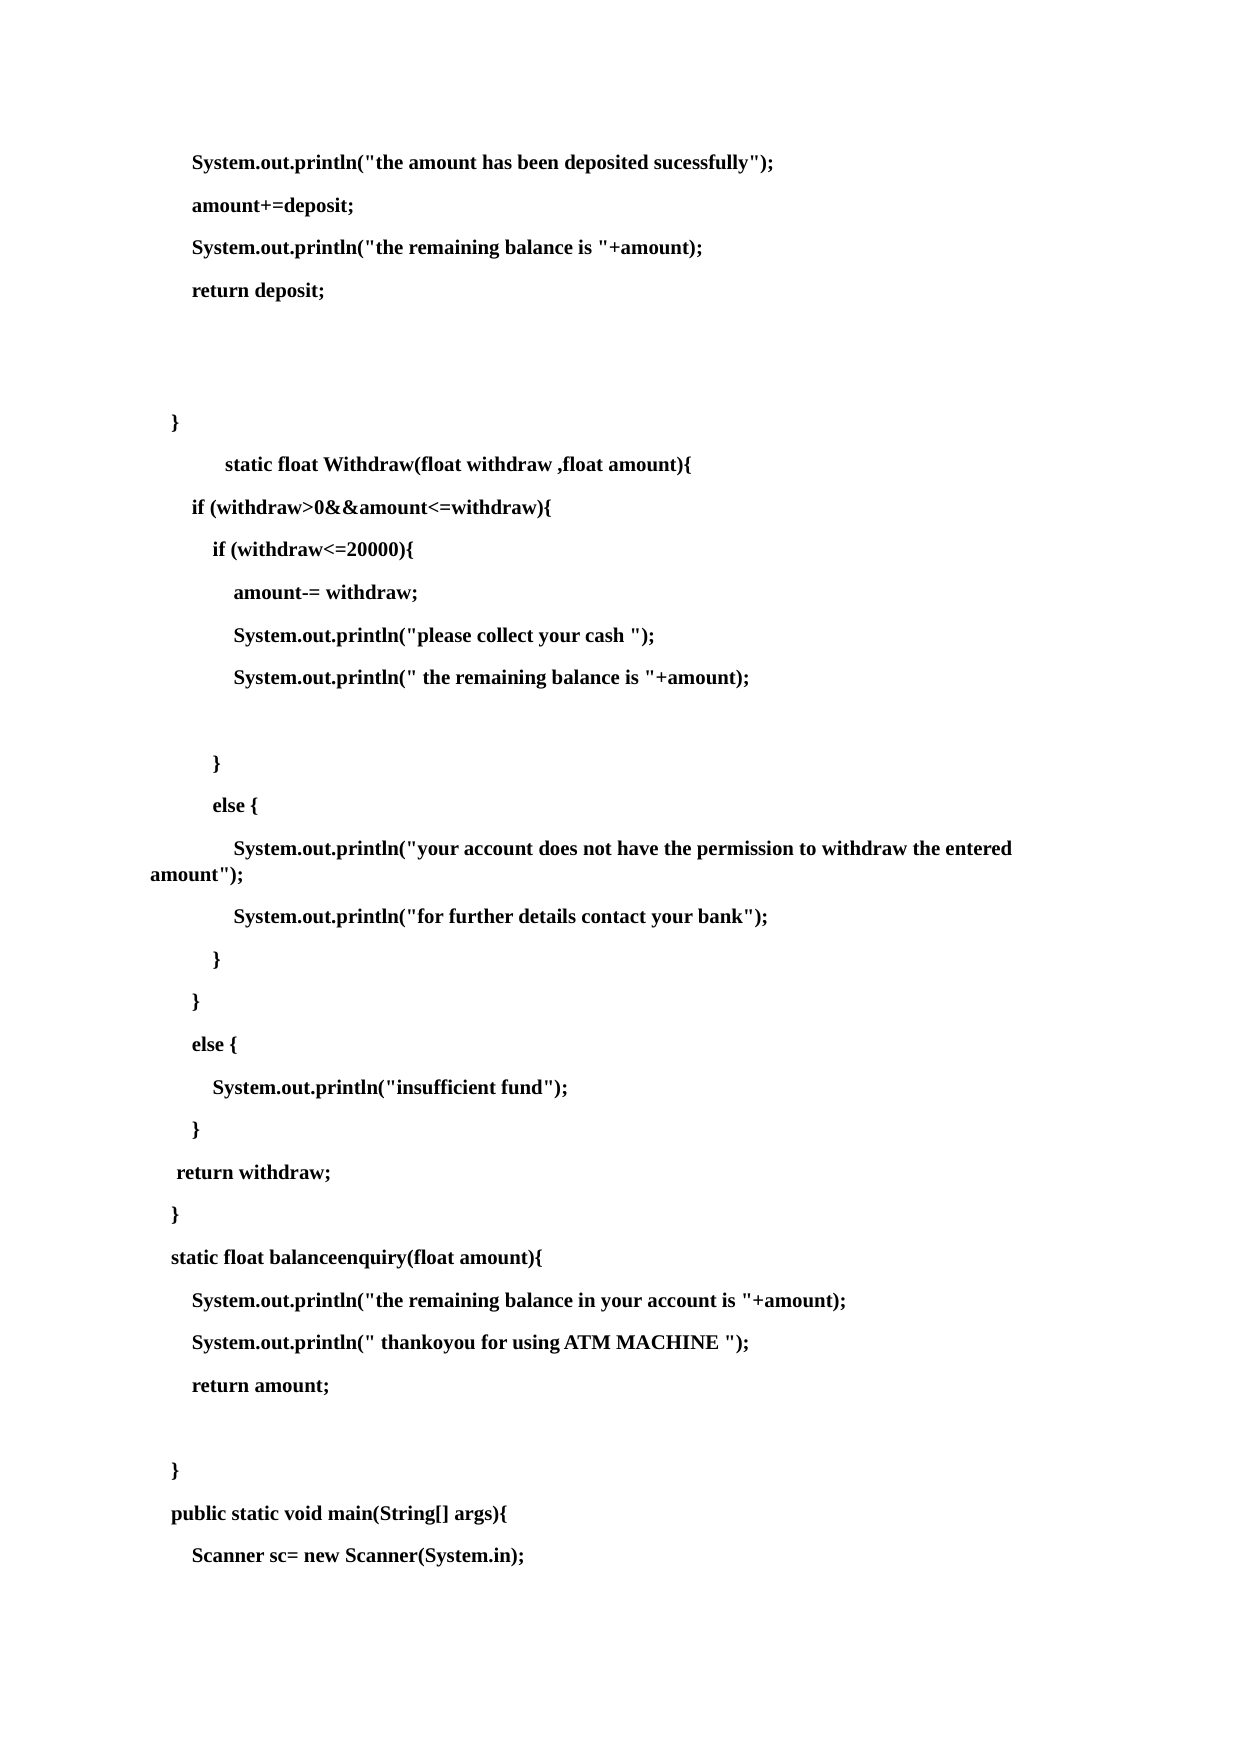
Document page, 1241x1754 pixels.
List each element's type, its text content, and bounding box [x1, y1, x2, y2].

text System.out.println("your account does not have the permission to withdraw the entered amount"); [150, 836, 1090, 886]
text return amount; [150, 1373, 1090, 1397]
text amount-= withdraw; [150, 580, 1090, 604]
text System.out.println(" thankoyou for using ATM MACHINE "); [150, 1330, 1090, 1354]
text if (withdraw>0&&amount<=withdraw){ [150, 495, 1090, 519]
text System.out.println(" the remaining balance is "+amount); [150, 665, 1090, 689]
text } [150, 1458, 1090, 1482]
text if (withdraw<=20000){ [150, 537, 1090, 561]
text public static void main(String[] args){ [150, 1501, 1090, 1525]
text } [150, 947, 1090, 971]
text System.out.println("please collect your cash "); [150, 623, 1090, 647]
text static float Withdraw(float withdraw ,float amount){ [150, 452, 1090, 476]
text amount+=deposit; [150, 193, 1090, 217]
text System.out.println("insufficient fund"); [150, 1074, 1090, 1099]
text } [150, 1202, 1090, 1226]
text System.out.println("the amount has been deposited sucessfully"); [150, 150, 1090, 174]
text static float balanceenquiry(float amount){ [150, 1245, 1090, 1269]
text } [150, 750, 1090, 774]
text return withdraw; [150, 1160, 1090, 1184]
text else { [150, 793, 1090, 817]
text System.out.println("for further details contact your bank"); [150, 904, 1090, 928]
text } [150, 1117, 1090, 1141]
text return deposit; [150, 278, 1090, 302]
text Scanner sc= new Scanner(System.in); [150, 1543, 1090, 1567]
text } [150, 409, 1090, 434]
text } [150, 989, 1090, 1013]
text System.out.println("the remaining balance is "+amount); [150, 235, 1090, 259]
text System.out.println("the remaining balance in your account is "+amount); [150, 1288, 1090, 1312]
text else { [150, 1032, 1090, 1056]
